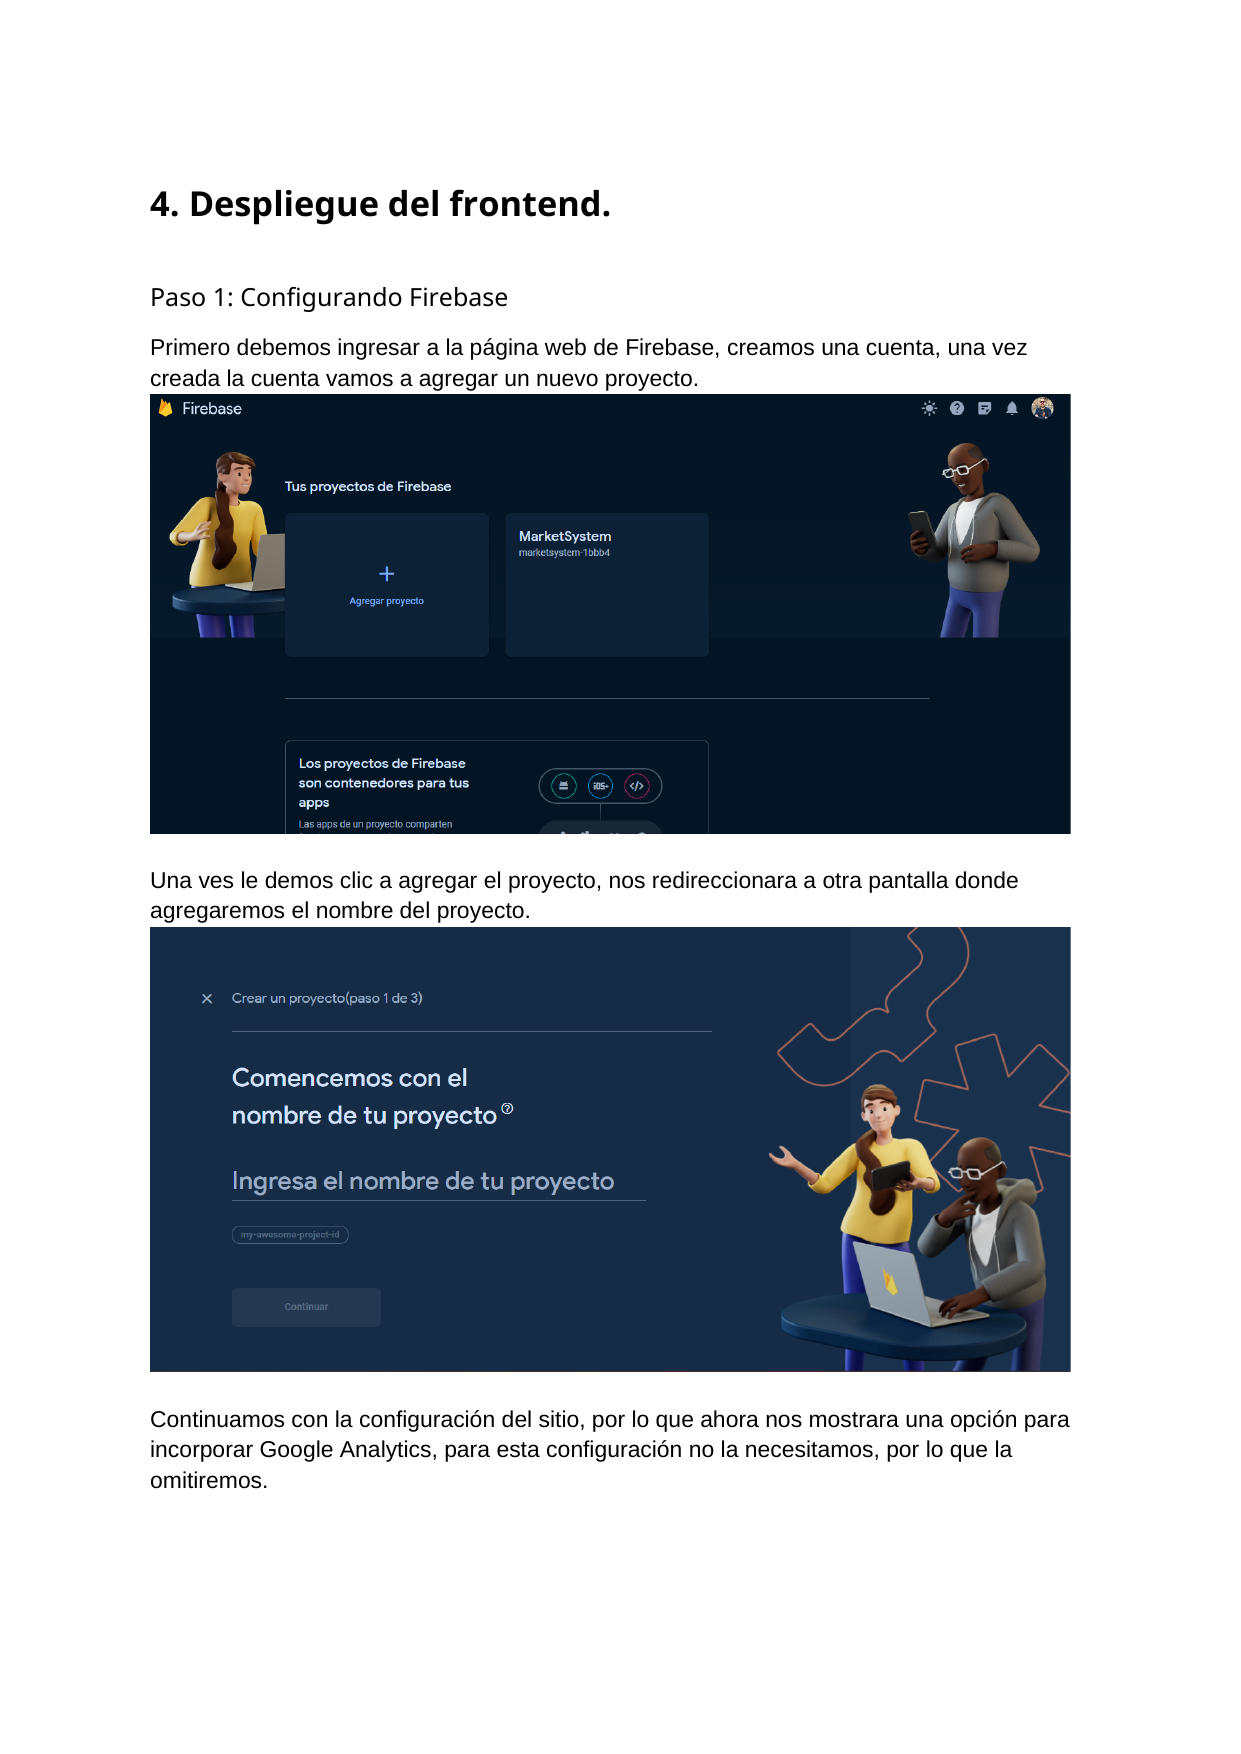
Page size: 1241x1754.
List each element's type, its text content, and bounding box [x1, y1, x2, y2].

picture [150, 394, 1071, 834]
subtitle Paso 1: Configurando Firebase [150, 279, 1090, 313]
picture [150, 927, 1071, 1372]
subtitle 4. Despliegue del frontend. [150, 179, 1090, 226]
text Primero debemos ingresar a la página web de Firebase, creamos una cuenta, una vez creada la cuenta vamos a agregar un nuevo proyecto. [150, 334, 1090, 391]
text Una ves le demos clic a agregar el proyecto, nos redireccionara a otra pantalla donde agregaremos el nombre del proyecto. [150, 867, 1090, 924]
text Continuamos con la configuración del sitio, por lo que ahora nos mostrara una opción para incorporar Google Analytics, para esta configuración no la necesitamos, por lo que la omitiremos. [150, 1406, 1090, 1493]
